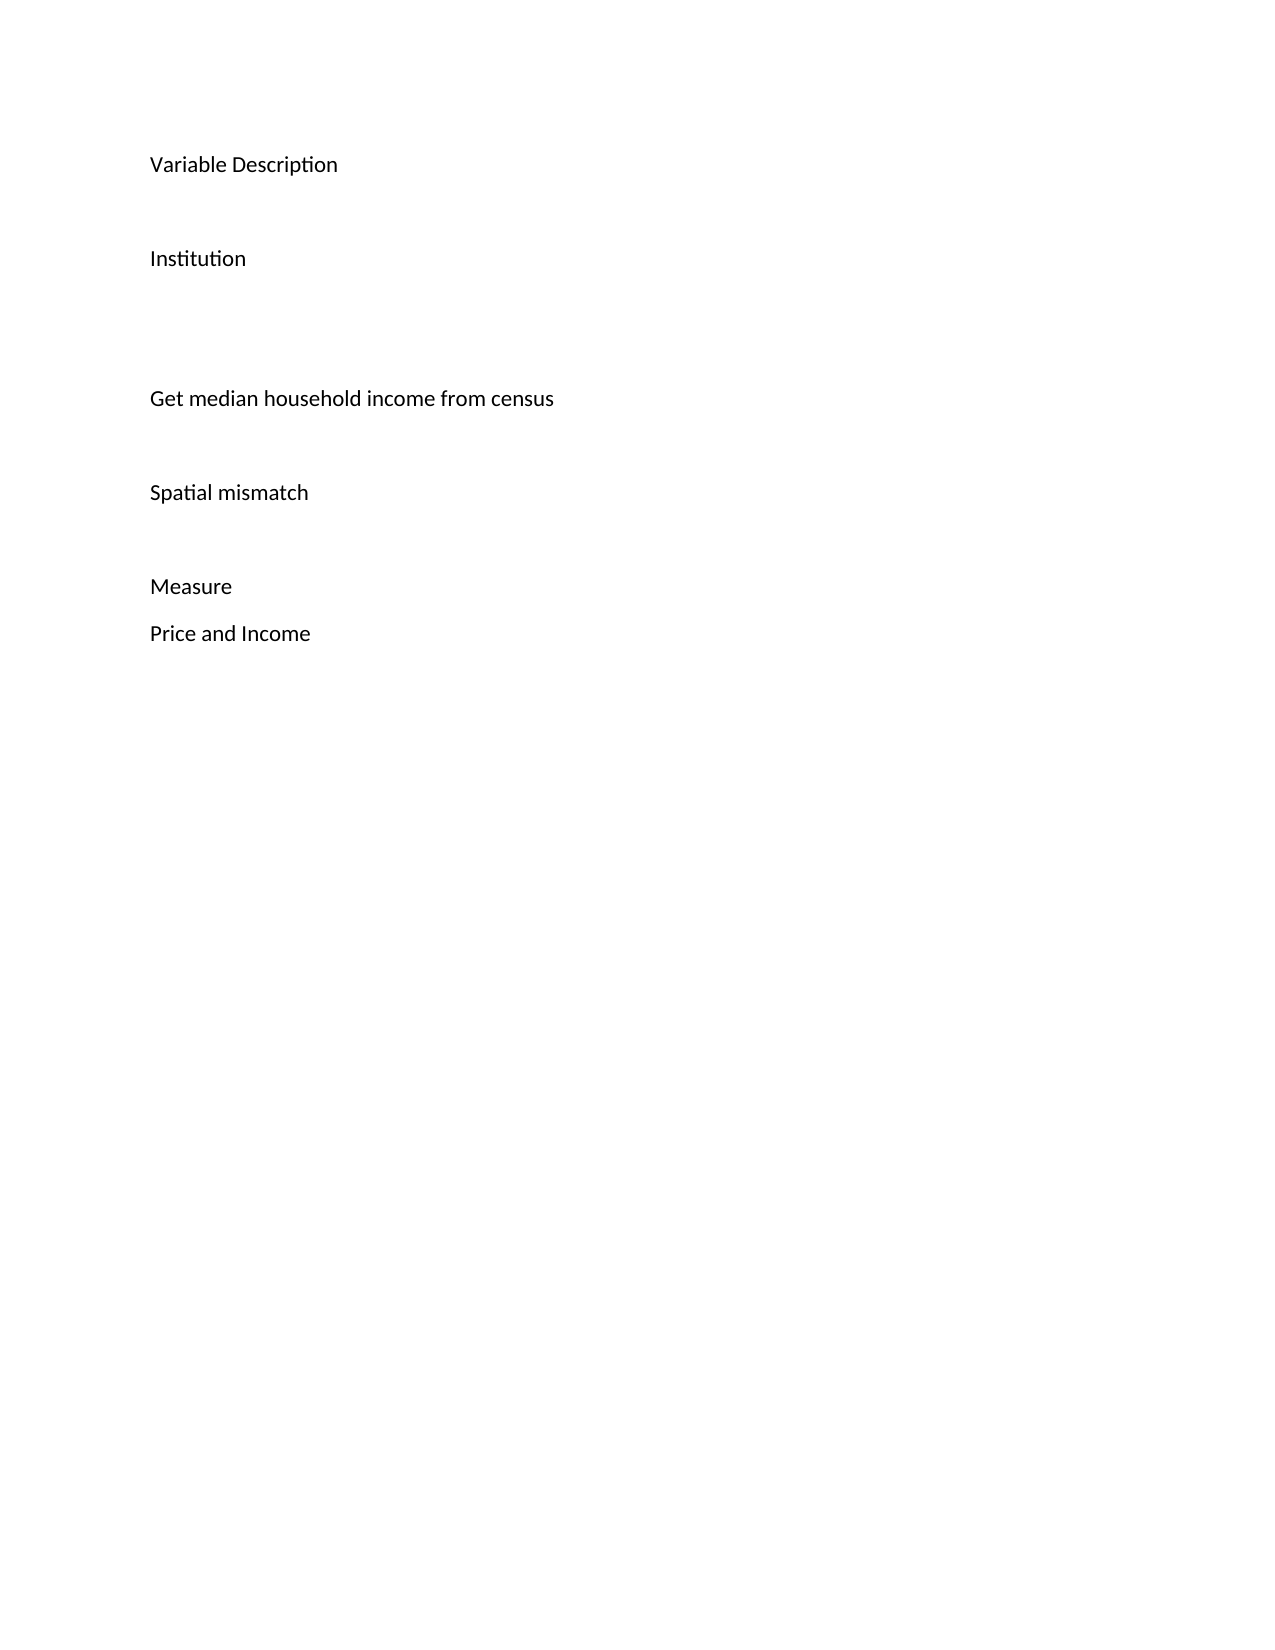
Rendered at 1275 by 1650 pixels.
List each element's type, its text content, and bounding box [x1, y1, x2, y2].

text Institution [150, 244, 1125, 272]
text Measure [150, 572, 1125, 600]
text Spatial mismatch [150, 478, 1125, 506]
text Get median household income from census [150, 384, 1125, 412]
text Price and Income [150, 619, 1125, 647]
text Variable Description [150, 150, 1125, 178]
